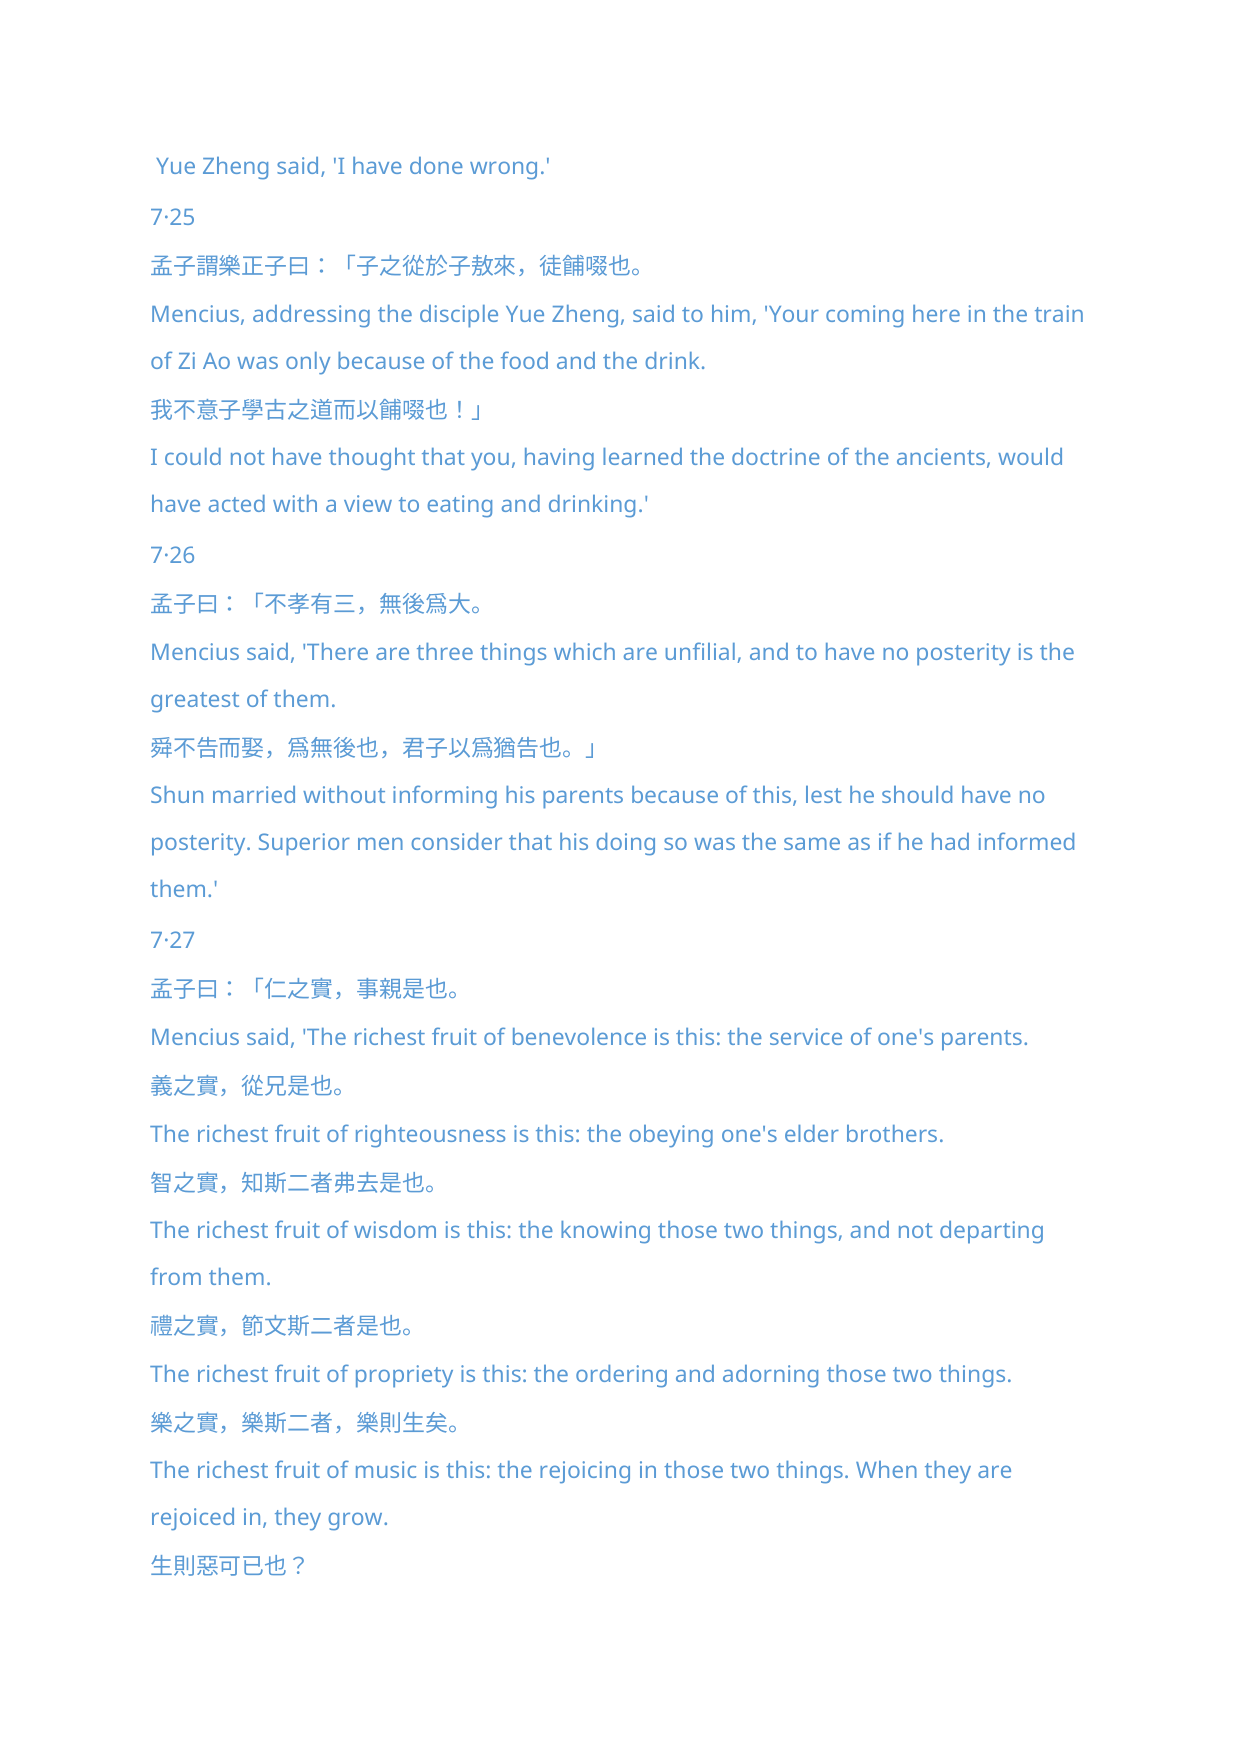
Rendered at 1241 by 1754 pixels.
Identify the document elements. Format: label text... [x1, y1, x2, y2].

text 義之實，從兄是也。 [150, 1068, 1090, 1101]
text Shun married without informing his parents because of this, lest he should have no posterity. Superior men consider that his doing so was the same as if he had informed them.' [150, 779, 1090, 904]
subtitle 7·26 [150, 539, 1090, 570]
text 舜不告而娶，爲無後也，君子以爲猶告也。」 [150, 729, 1090, 763]
text 孟子謂樂正子曰：「子之從於子敖來，徒餔啜也。 [150, 248, 1090, 281]
text 孟子曰：「仁之實，事親是也。 [150, 971, 1090, 1004]
text The richest fruit of wisdom is this: the knowing those two things, and not departing from them. [150, 1214, 1090, 1292]
text 生則惡可已也？ [150, 1548, 1090, 1581]
text I could not have thought that you, having learned the doctrine of the ancients, would have acted with a view to eating and drinking.' [150, 441, 1090, 519]
text Yue Zheng said, 'I have done wrong.' [150, 150, 1090, 181]
text Mencius, addressing the disciple Yue Zheng, said to him, 'Your coming here in the train of Zi Ao was only because of the food and the drink. [150, 298, 1090, 376]
text 我不意子學古之道而以餔啜也！」 [150, 391, 1090, 425]
text 禮之實，節文斯二者是也。 [150, 1308, 1090, 1341]
subtitle 7·25 [150, 201, 1090, 232]
text 孟子曰：「不孝有三，無後爲大。 [150, 586, 1090, 619]
text Mencius said, 'There are three things which are unfilial, and to have no posterity is the greatest of them. [150, 636, 1090, 714]
text 樂之實，樂斯二者，樂則生矣。 [150, 1404, 1090, 1438]
text 智之實，知斯二者弗去是也。 [150, 1164, 1090, 1198]
subtitle 7·27 [150, 924, 1090, 955]
text Mencius said, 'The richest fruit of benevolence is this: the service of one's parents. [150, 1021, 1090, 1052]
text The richest fruit of music is this: the rejoicing in those two things. When they are rejoiced in, they grow. [150, 1454, 1090, 1532]
text The richest fruit of righteousness is this: the obeying one's elder brothers. [150, 1117, 1090, 1149]
text The richest fruit of propriety is this: the ordering and adorning those two things. [150, 1358, 1090, 1389]
